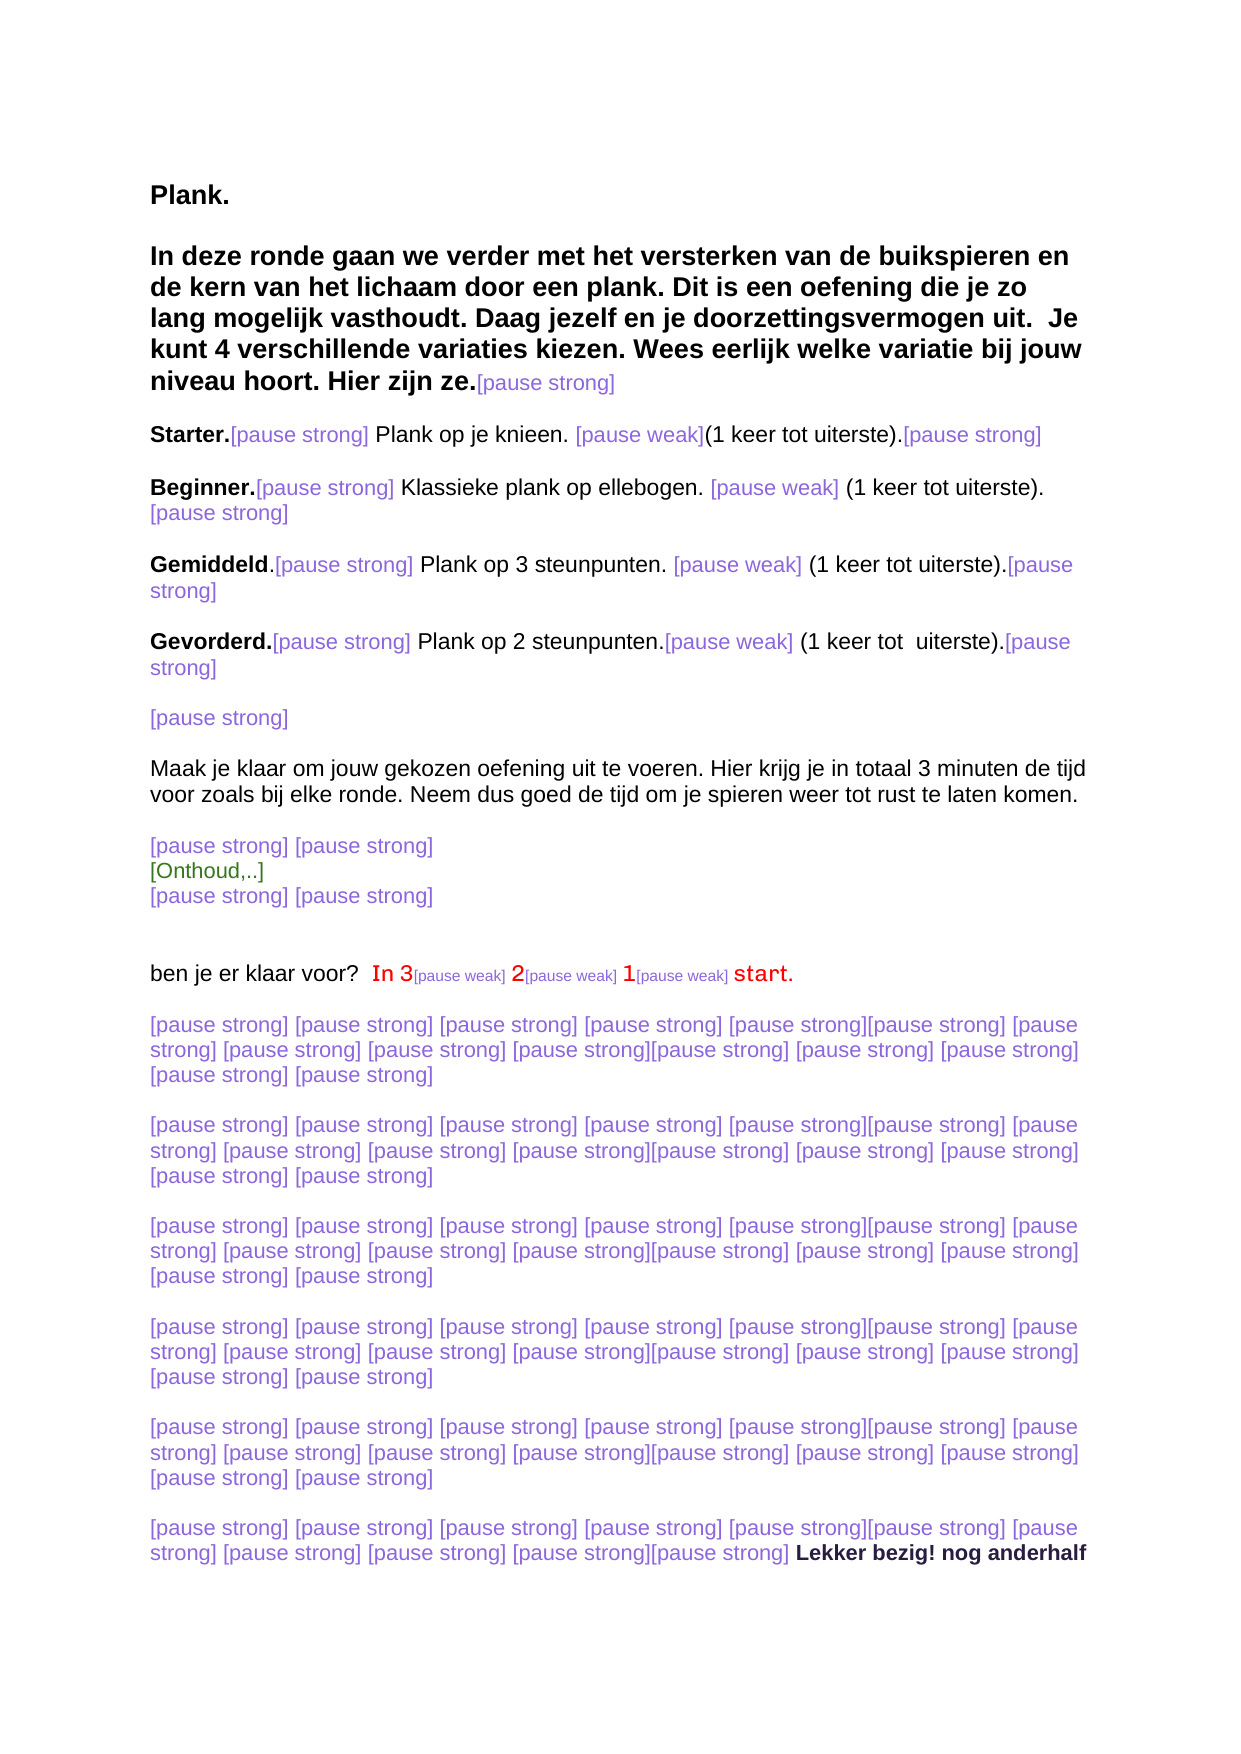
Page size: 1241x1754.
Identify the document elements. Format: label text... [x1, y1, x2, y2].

text [pause strong] [pause strong] [Onthoud,..] [pause strong] [pause strong] [150, 832, 1090, 908]
subtitle Plank. [150, 179, 1090, 210]
text Gevorderd.[pause strong] Plank op 2 steunpunten.[pause weak] (1 keer tot uiterste).[pause strong] [150, 628, 1090, 679]
text Maak je klaar om jouw gekozen oefening uit te voeren. Hier krijg je in totaal 3 minuten de tijd voor zoals bij elke ronde. Neem dus goed de tijd om je spieren weer tot rust te laten komen. [150, 755, 1090, 807]
text Starter.[pause strong] Plank op je knieen. [pause weak](1 keer tot uiterste).[pause strong] Beginner.[pause strong] Klassieke plank op ellebogen. [pause weak] (1 keer tot uiterste).[pause strong] Gemiddeld.[pause strong] Plank op 3 steunpunten. [pause weak] (1 keer tot uiterste).[pause strong] [150, 421, 1090, 603]
subtitle In deze ronde gaan we verder met het versterken van de buikspieren en de kern van het lichaam door een plank. Dit is een oefening die je zo lang mogelijk vasthoudt. Daag jezelf en je doorzettingsvermogen uit. Je kunt 4 verschillende variaties kiezen. Wees eerlijk welke variatie bij jouw niveau hoort. Hier zijn ze.[pause strong] [150, 239, 1090, 396]
text ben je er klaar voor? In 3[pause weak] 2[pause weak] 1[pause weak] start. [150, 933, 1090, 987]
text [pause strong] [150, 704, 1090, 730]
